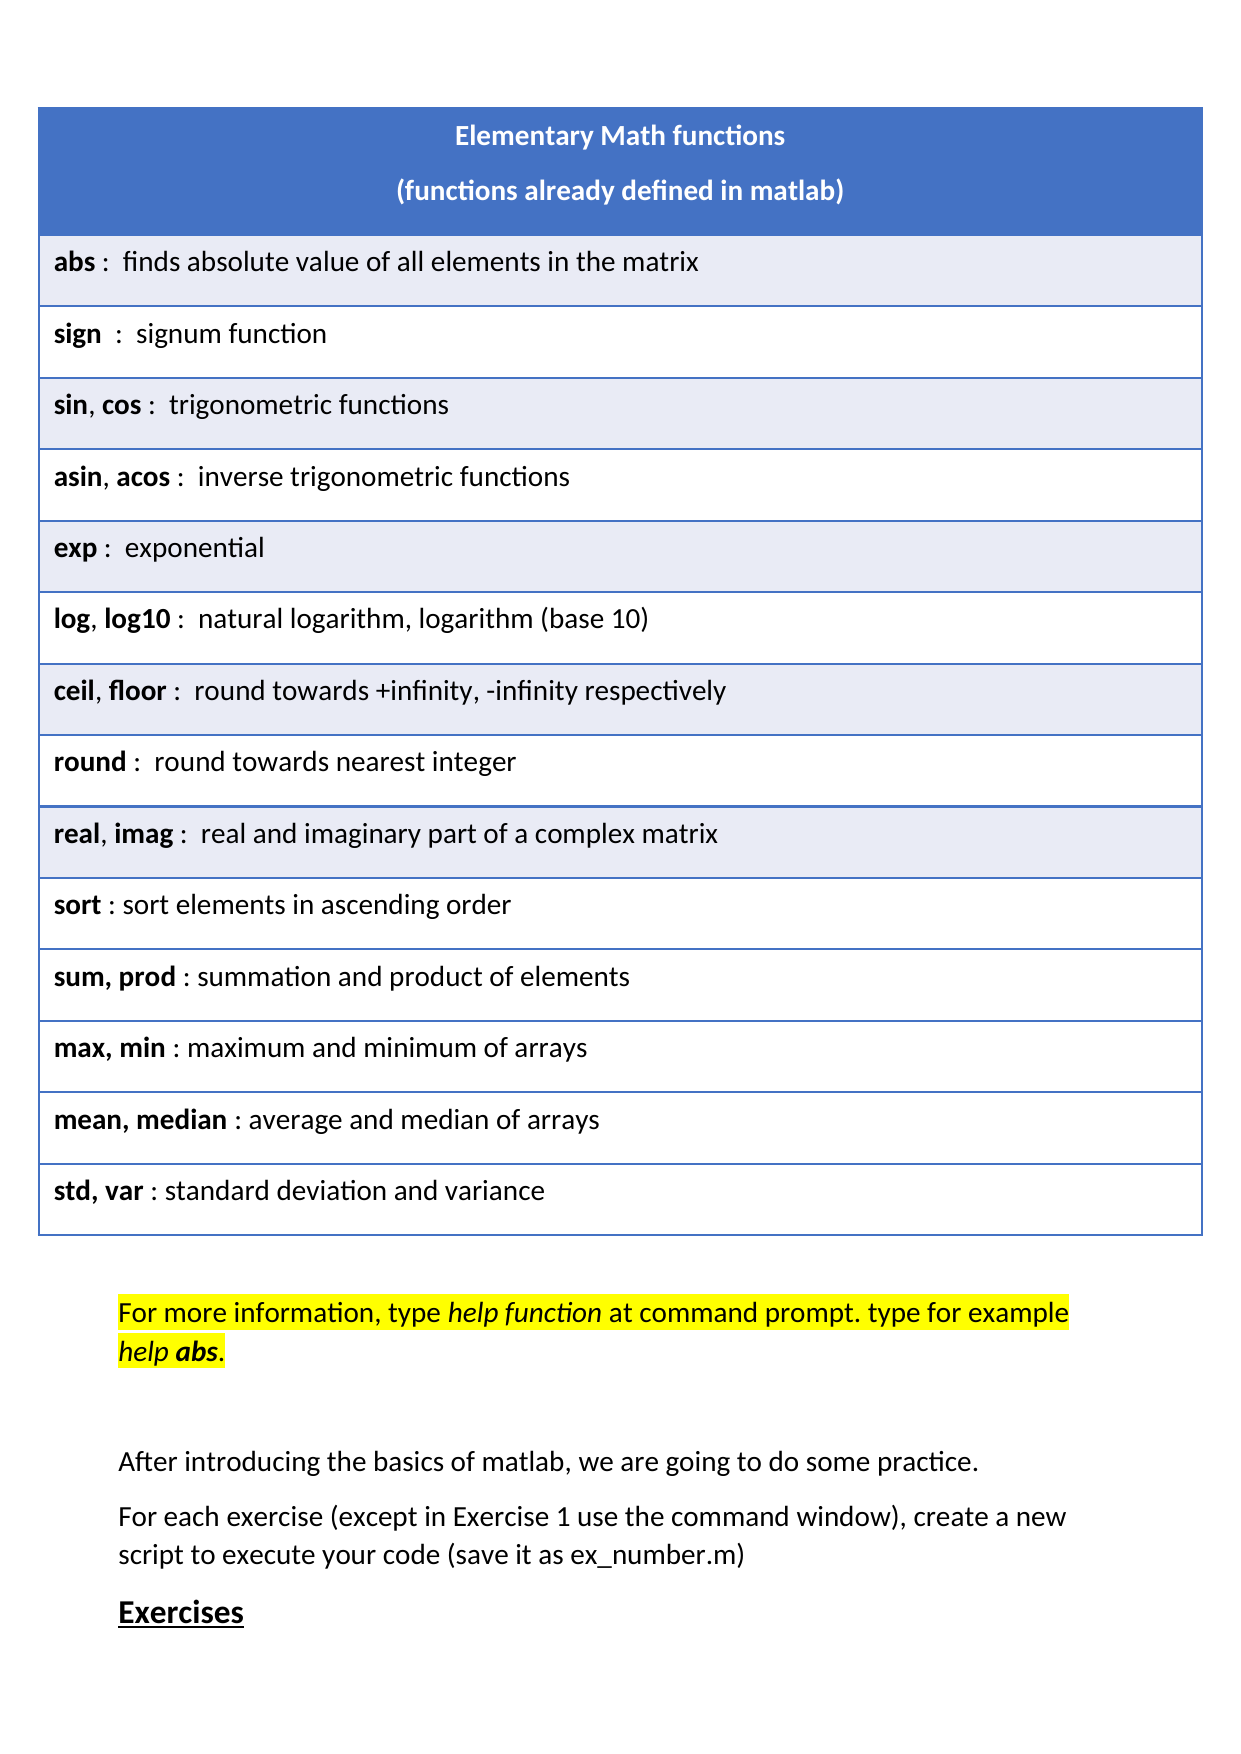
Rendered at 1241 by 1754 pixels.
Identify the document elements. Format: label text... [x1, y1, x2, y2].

table_cell abs : finds absolute value of all elements in the matrix [40, 236, 1201, 305]
table_cell max, min : maximum and minimum of arrays [40, 1022, 1201, 1091]
table_cell asin, acos : inverse trigonometric functions [40, 450, 1201, 519]
table_cell std, var : standard deviation and variance [40, 1165, 1201, 1234]
table_header Elementary Math functions (functions already defined in matlab) [40, 109, 1201, 234]
table_cell ceil, floor : round towards +infinity, -infinity respectively [40, 665, 1201, 734]
table_cell exp : exponential [40, 522, 1201, 591]
text After introducing the basics of matlab, we are going to do some practice. [118, 1443, 1122, 1478]
table_cell real, imag : real and imaginary part of a complex matrix [40, 808, 1201, 877]
text For more information, type help function at command prompt. type for example help abs. [118, 1294, 1122, 1368]
table_cell round : round towards nearest integer [40, 736, 1201, 805]
table_cell sign : signum function [40, 307, 1201, 377]
table_cell sort : sort elements in ascending order [40, 879, 1201, 948]
table_cell log, log10 : natural logarithm, logarithm (base 10) [40, 593, 1201, 662]
table_cell sin, cos : trigonometric functions [40, 379, 1201, 448]
text For each exercise (except in Exercise 1 use the command window), create a new script to execute your code (save it as ex_number.m) [118, 1498, 1122, 1572]
table_cell mean, median : average and median of arrays [40, 1093, 1201, 1163]
text Exercises [118, 1591, 1122, 1632]
table_cell sum, prod : summation and product of elements [40, 950, 1201, 1020]
